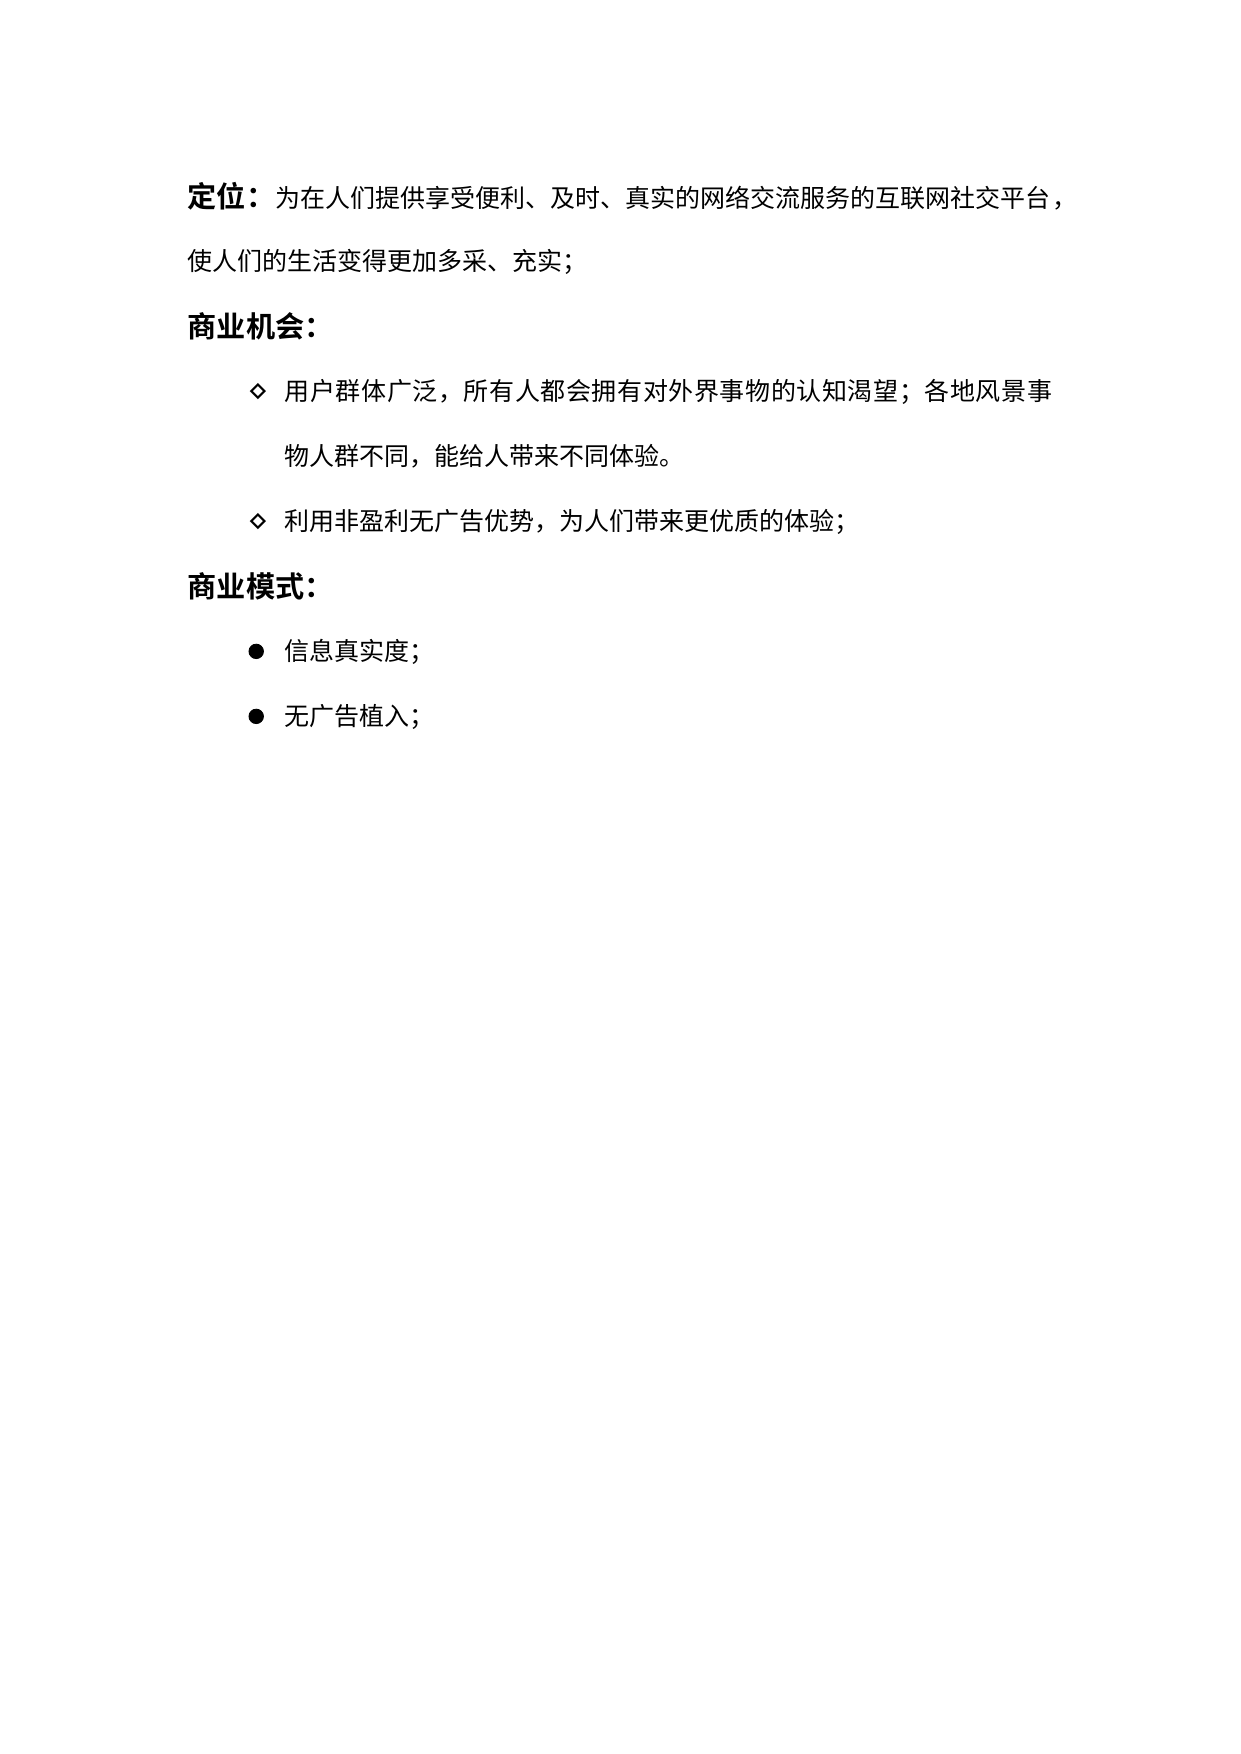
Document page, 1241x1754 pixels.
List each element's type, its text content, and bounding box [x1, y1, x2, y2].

list 用户群体广泛，所有人都会拥有对外界事物的认知渴望；各地风景事物人群不同，能给人带来不同体验。 [247, 357, 1053, 487]
list 利用非盈利无广告优势，为人们带来更优质的体验； [247, 487, 1053, 552]
text 商业模式： [187, 552, 1053, 617]
text 定位：为在人们提供享受便利、及时、真实的网络交流服务的互联网社交平台，使人们的生活变得更加多采、充实； [187, 162, 1053, 292]
list 无广告植入； [247, 682, 1053, 747]
text 商业机会： [187, 292, 1053, 357]
list 信息真实度； [247, 617, 1053, 682]
